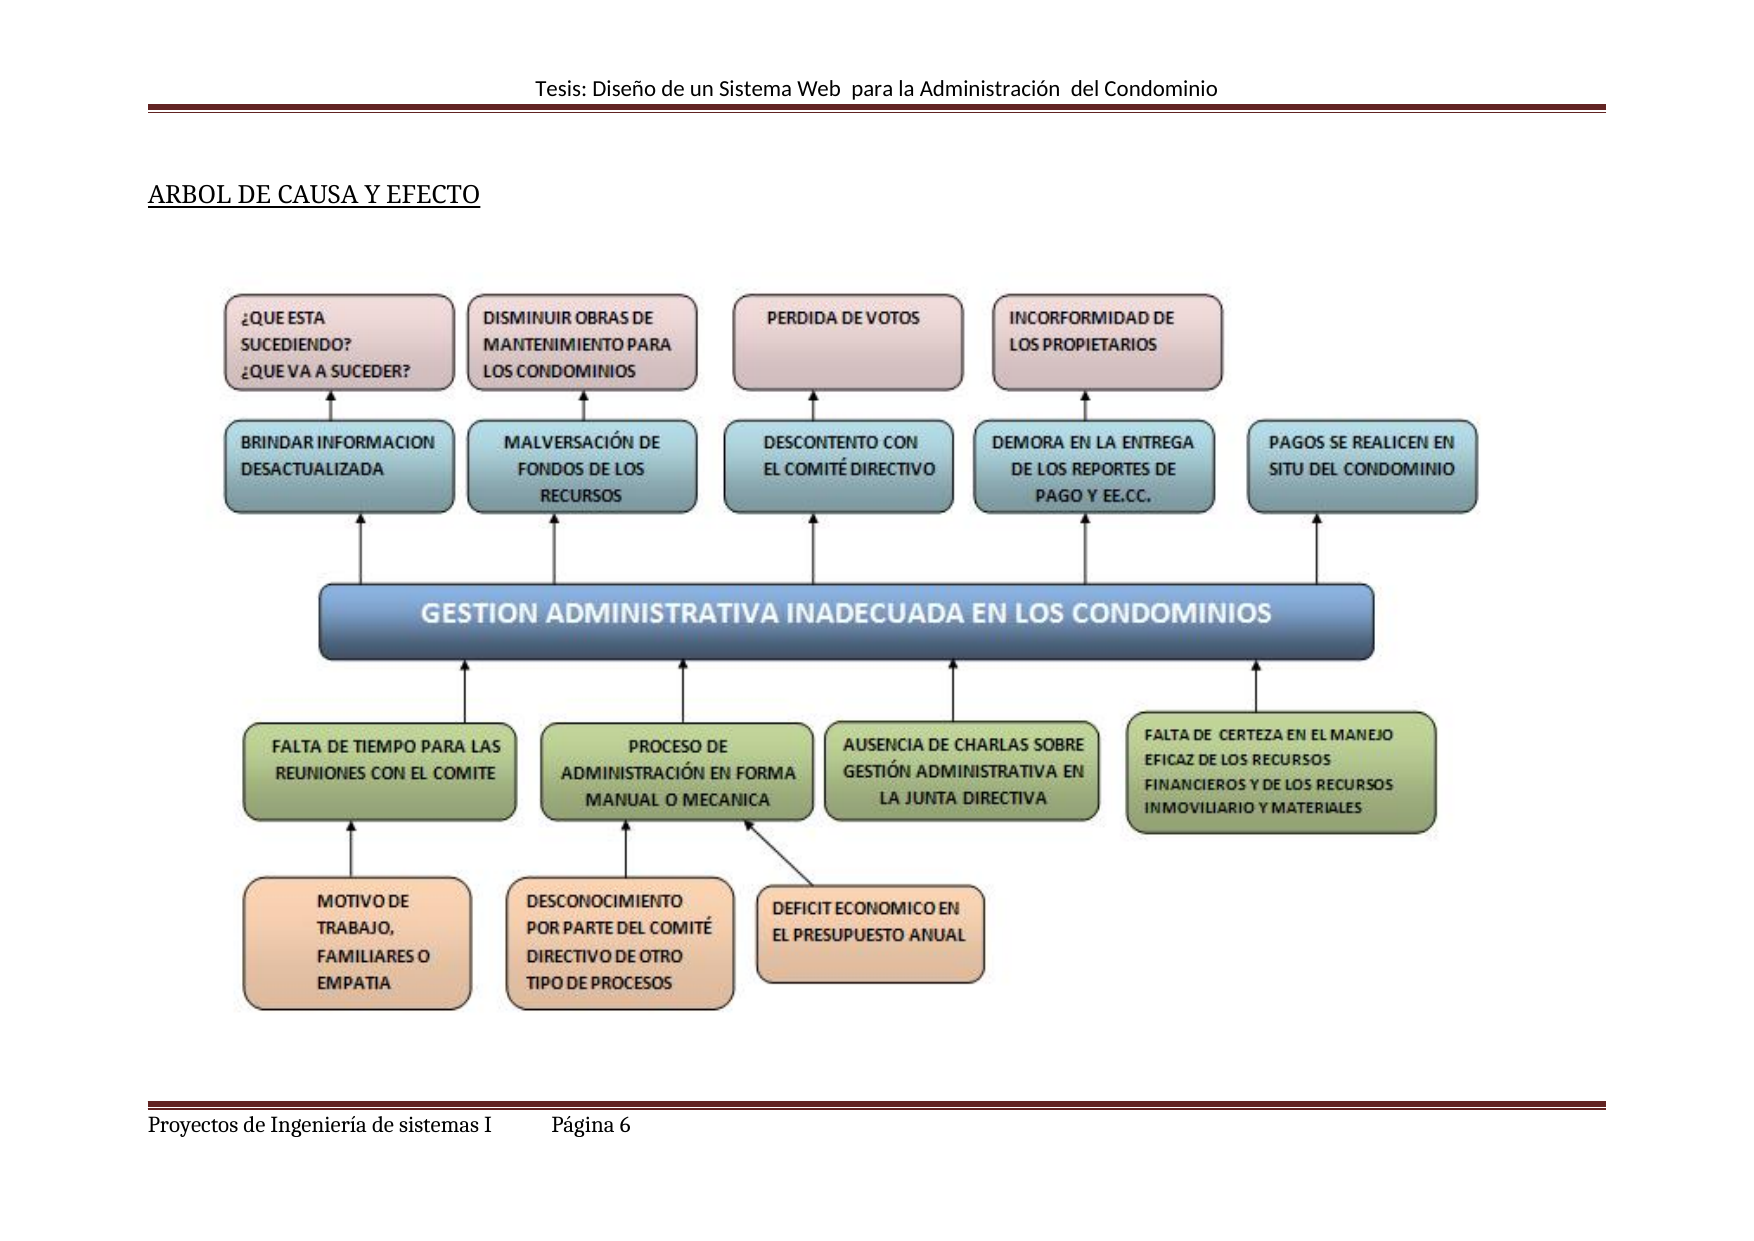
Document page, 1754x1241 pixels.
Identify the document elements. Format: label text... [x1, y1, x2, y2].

picture [151, 245, 1536, 1021]
text ARBOL DE CAUSA Y EFECTO [148, 177, 1606, 211]
